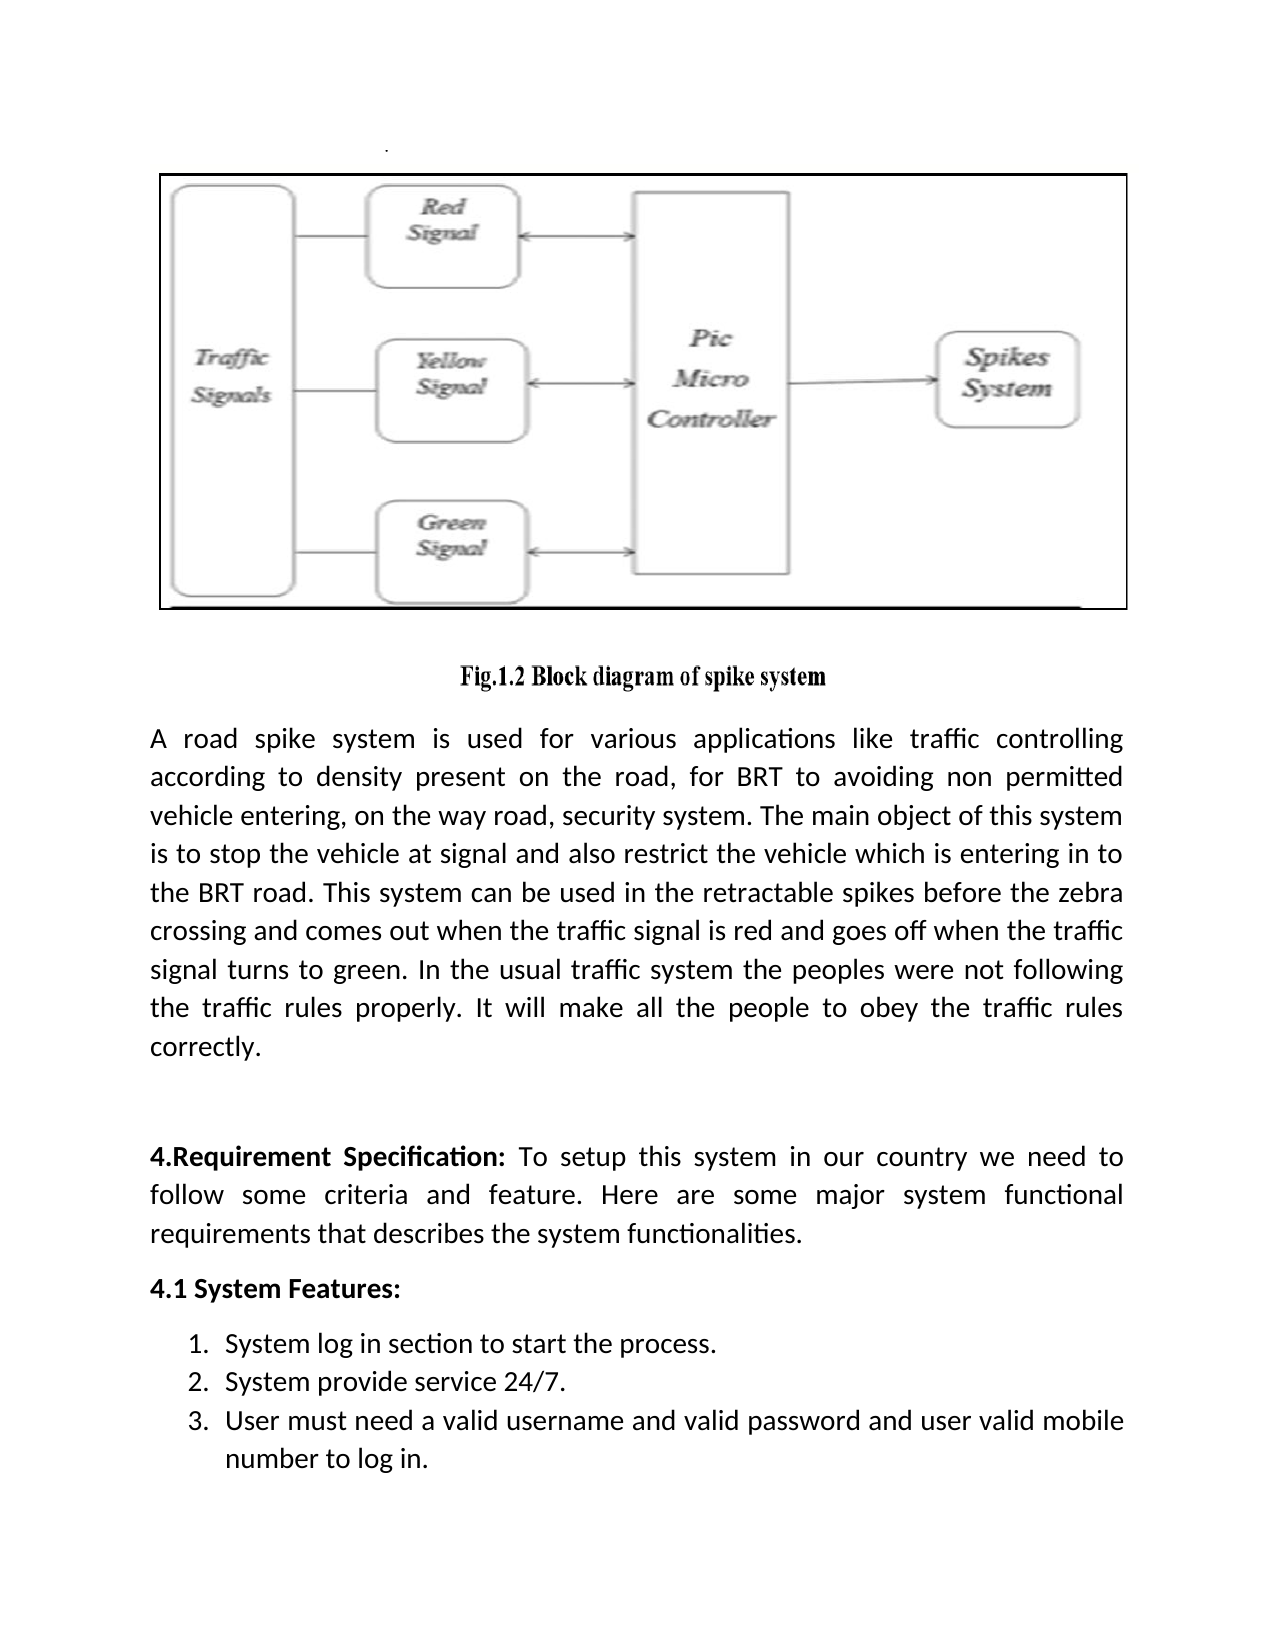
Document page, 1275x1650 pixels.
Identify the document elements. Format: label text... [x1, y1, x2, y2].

text 4.1 System Features: [150, 1270, 1125, 1305]
list System log in section to start the process. [187, 1325, 1125, 1361]
text A road spike system is used for various applications like traffic controlling according to density present on the road, for BRT to avoiding non permitted vehicle entering, on the way road, security system. The main object of this system is to stop the vehicle at signal and also restrict the vehicle which is entering in to the BRT road. This system can be used in the retractable spikes before the zebra crossing and comes out when the traffic signal is red and goes off when the traffic signal turns to green. In the usual traffic system the peoples were not following the traffic rules properly. It will make all the people to obey the traffic rules correctly. [150, 720, 1125, 1063]
list User must need a valid username and valid password and user valid mobile number to log in. [187, 1402, 1125, 1476]
list System provide service 24/7. [187, 1363, 1125, 1399]
text 4.Requirement Specification: To setup this system in our country we need to follow some criteria and feature. Here are some major system functional requirements that describes the system functionalities. [150, 1138, 1125, 1250]
picture [150, 150, 1139, 702]
